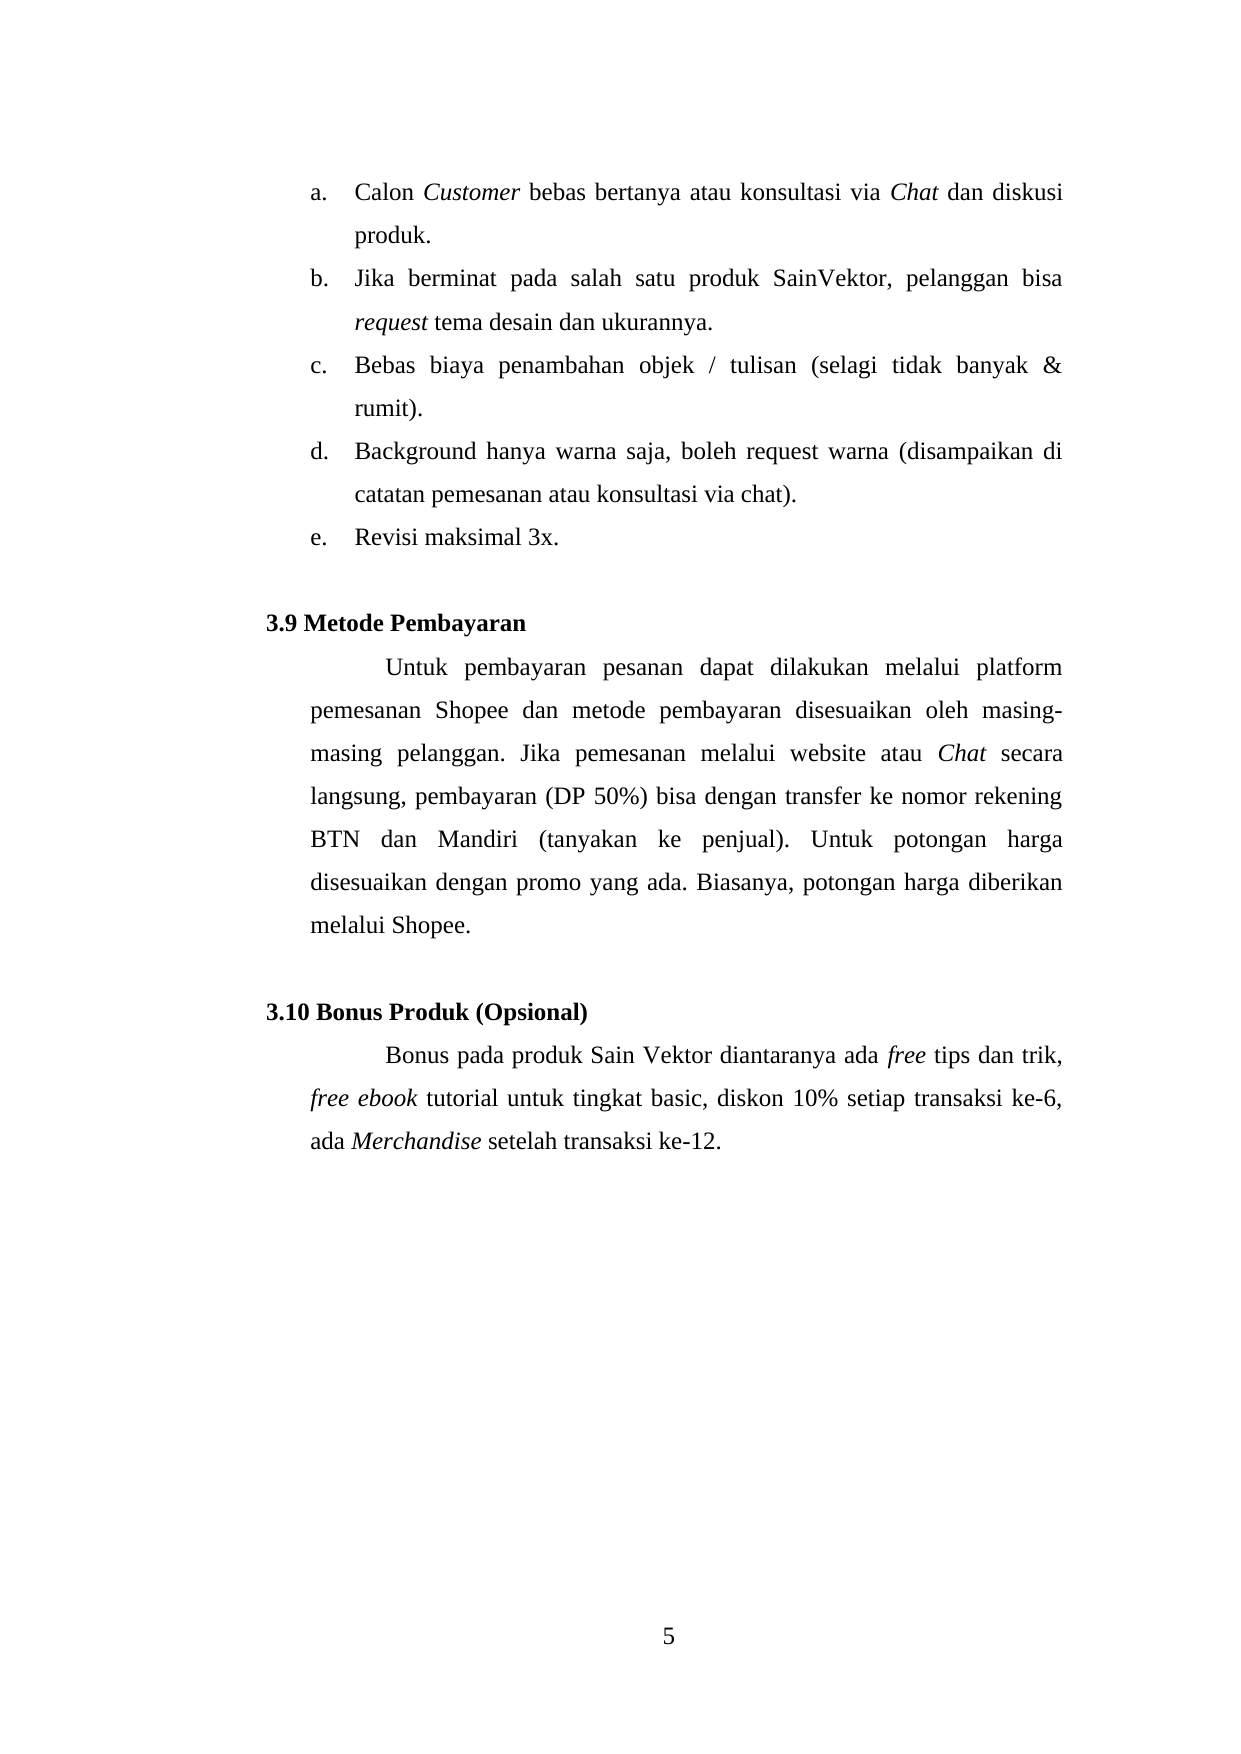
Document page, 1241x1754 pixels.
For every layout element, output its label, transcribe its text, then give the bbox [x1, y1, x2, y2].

list Jika berminat pada salah satu produk SainVektor, pelanggan bisa request tema desain dan ukurannya. [310, 263, 1063, 335]
text 3.10 Bonus Produk (Opsional) [266, 997, 1063, 1025]
list Bebas biaya penambahan objek / tulisan (selagi tidak banyak & rumit). [310, 350, 1063, 422]
text Bonus pada produk Sain Vektor diantaranya ada free tips dan trik, free ebook tutorial untuk tingkat basic, diskon 10% setiap transaksi ke-6, ada Merchandise setelah transaksi ke-12. [310, 1040, 1063, 1155]
list Revisi maksimal 3x. [310, 522, 1063, 551]
list Calon Customer bebas bertanya atau konsultasi via Chat dan diskusi produk. [310, 177, 1063, 249]
list Background hanya warna saja, boleh request warna (disampaikan di catatan pemesanan atau konsultasi via chat). [310, 436, 1063, 508]
text Untuk pembayaran pesanan dapat dilakukan melalui platform pemesanan Shopee dan metode pembayaran disesuaikan oleh masing-masing pelanggan. Jika pemesanan melalui website atau Chat secara langsung, pembayaran (DP 50%) bisa dengan transfer ke nomor rekening BTN dan Mandiri (tanyakan ke penjual). Untuk potongan harga disesuaikan dengan promo yang ada. Biasanya, potongan harga diberikan melalui Shopee. [310, 652, 1063, 939]
text 3.9 Metode Pembayaran [266, 608, 1063, 637]
